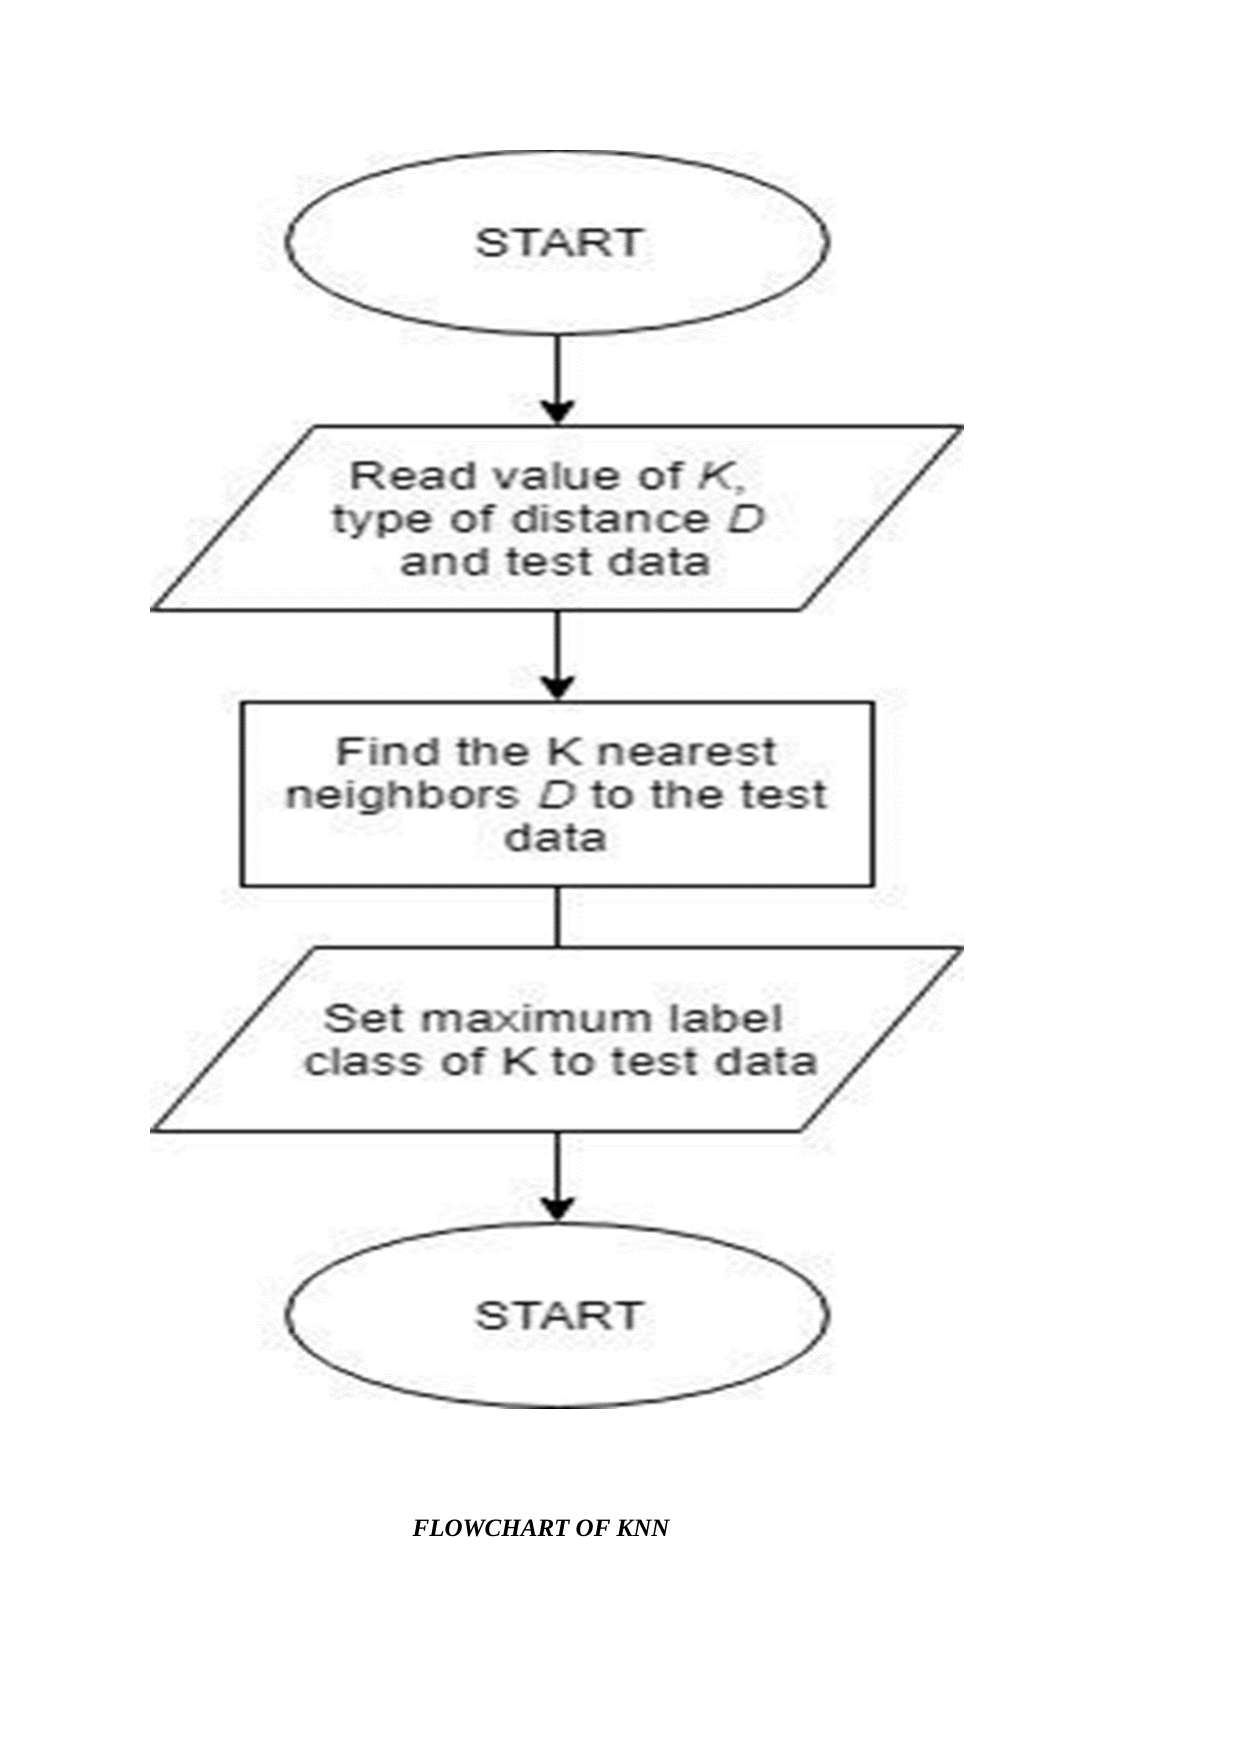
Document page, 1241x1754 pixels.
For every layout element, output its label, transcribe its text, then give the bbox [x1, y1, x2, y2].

list FLOWCHART OF KNN [225, 1513, 1090, 1541]
picture [150, 150, 964, 1409]
